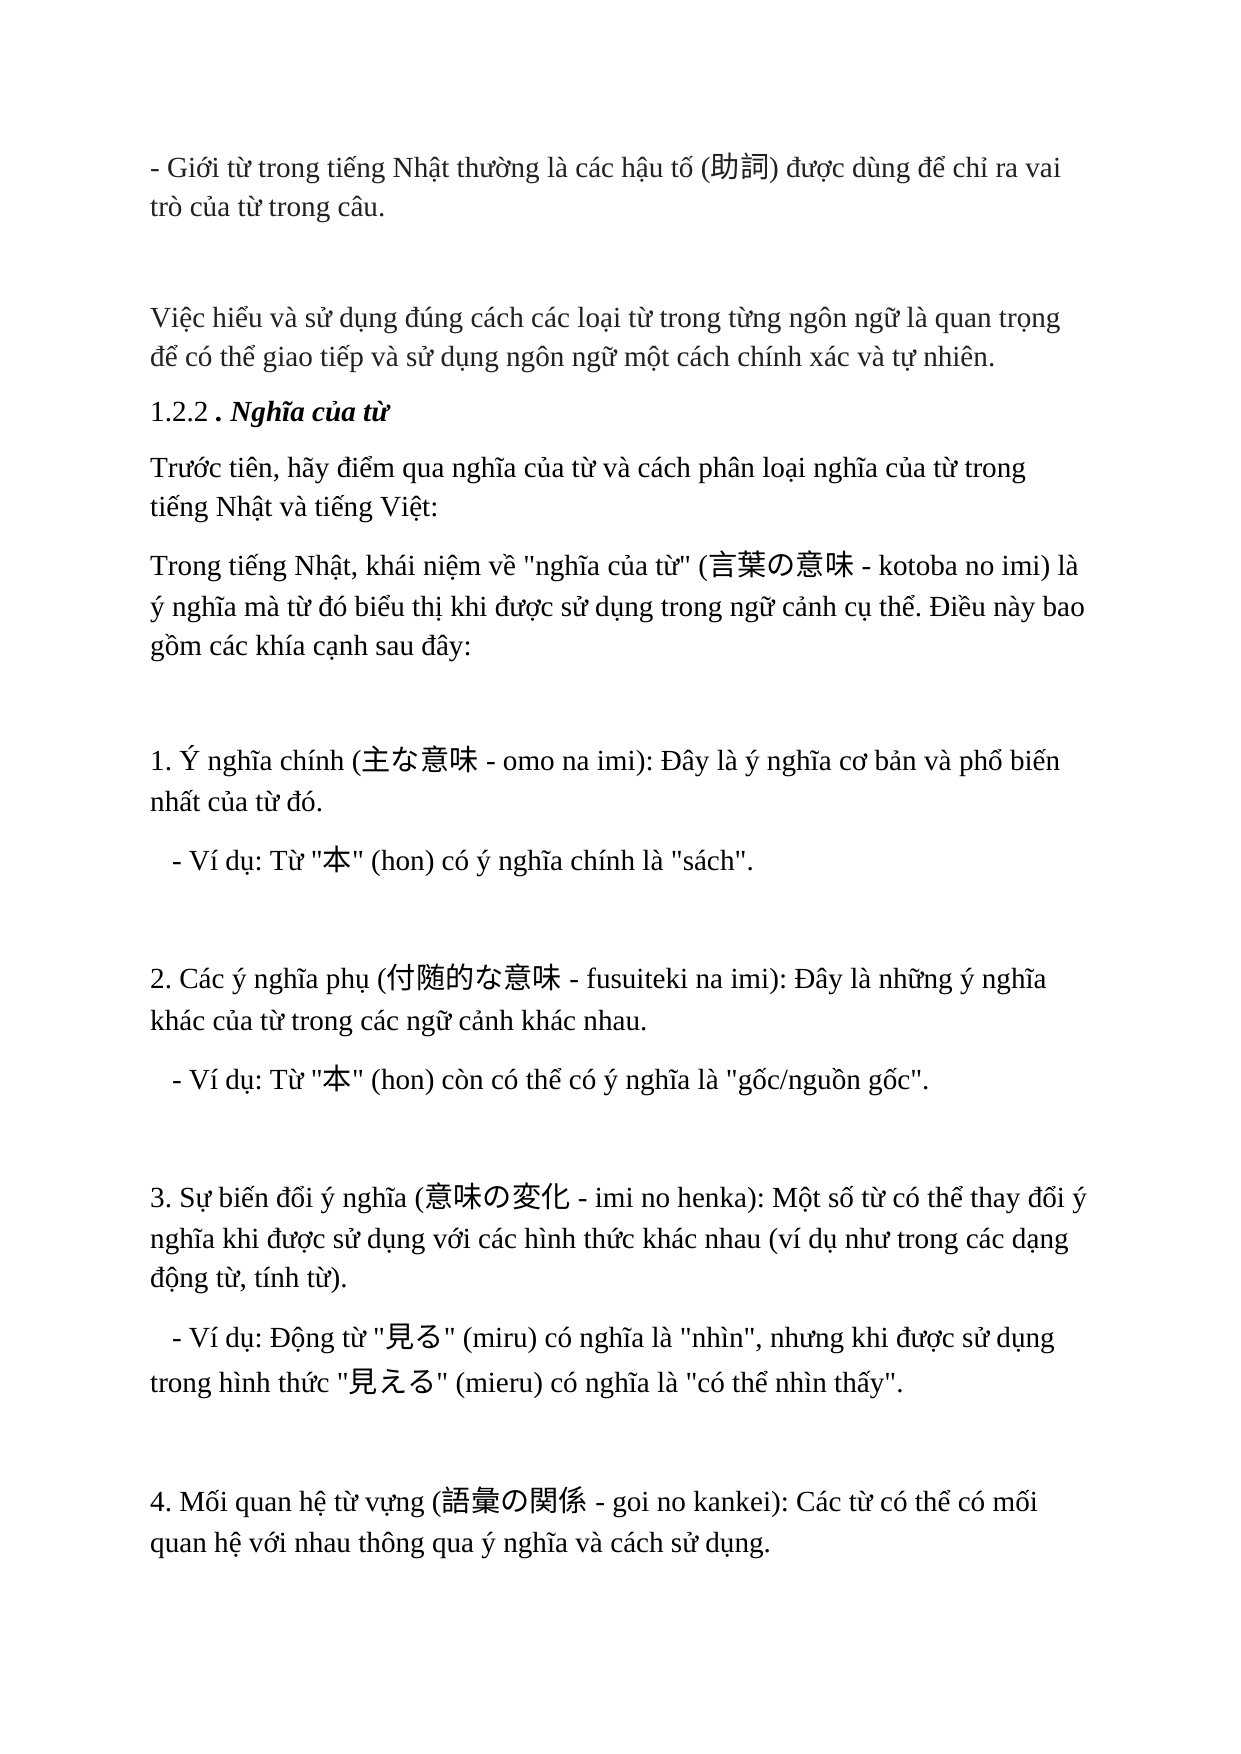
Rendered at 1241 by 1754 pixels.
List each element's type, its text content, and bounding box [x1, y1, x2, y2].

text Trong tiếng Nhật, khái niệm về "nghĩa của từ" (言葉の意味 - kotoba no imi) là ý nghĩa mà từ đó biểu thị khi được sử dụng trong ngữ cảnh cụ thể. Điều này bao gồm các khía cạnh sau đây: [150, 544, 1090, 662]
text 2. Các ý nghĩa phụ (付随的な意味 - fusuiteki na imi): Đây là những ý nghĩa khác của từ trong các ngữ cảnh khác nhau. [150, 958, 1090, 1036]
text - Ví dụ: Từ "本" (hon) có ý nghĩa chính là "sách". [150, 840, 1090, 879]
text Việc hiểu và sử dụng đúng cách các loại từ trong từng ngôn ngữ là quan trọng để có thể giao tiếp và sử dụng ngôn ngữ một cách chính xác và tự nhiên. [150, 300, 1090, 372]
list . Nghĩa của từ [150, 394, 1090, 428]
text - Ví dụ: Động từ "見る" (miru) có nghĩa là "nhìn", nhưng khi được sử dụng trong hình thức "見える" (mieru) có nghĩa là "có thể nhìn thấy". [150, 1316, 1090, 1401]
text Trước tiên, hãy điểm qua nghĩa của từ và cách phân loại nghĩa của từ trong tiếng Nhật và tiếng Việt: [150, 450, 1090, 522]
text 1. Ý nghĩa chính (主な意味 - omo na imi): Đây là ý nghĩa cơ bản và phổ biến nhất của từ đó. [150, 739, 1090, 818]
text - Ví dụ: Từ "本" (hon) còn có thể có ý nghĩa là "gốc/nguồn gốc". [150, 1058, 1090, 1098]
text - Giới từ trong tiếng Nhật thường là các hậu tố (助詞) được dùng để chỉ ra vai trò của từ trong câu. [150, 150, 1090, 222]
text 4. Mối quan hệ từ vựng (語彙の関係 - goi no kankei): Các từ có thể có mối quan hệ với nhau thông qua ý nghĩa và cách sử dụng. [150, 1480, 1090, 1558]
text 3. Sự biến đổi ý nghĩa (意味の変化 - imi no henka): Một số từ có thể thay đổi ý nghĩa khi được sử dụng với các hình thức khác nhau (ví dụ như trong các dạng động từ, tính từ). [150, 1176, 1090, 1294]
